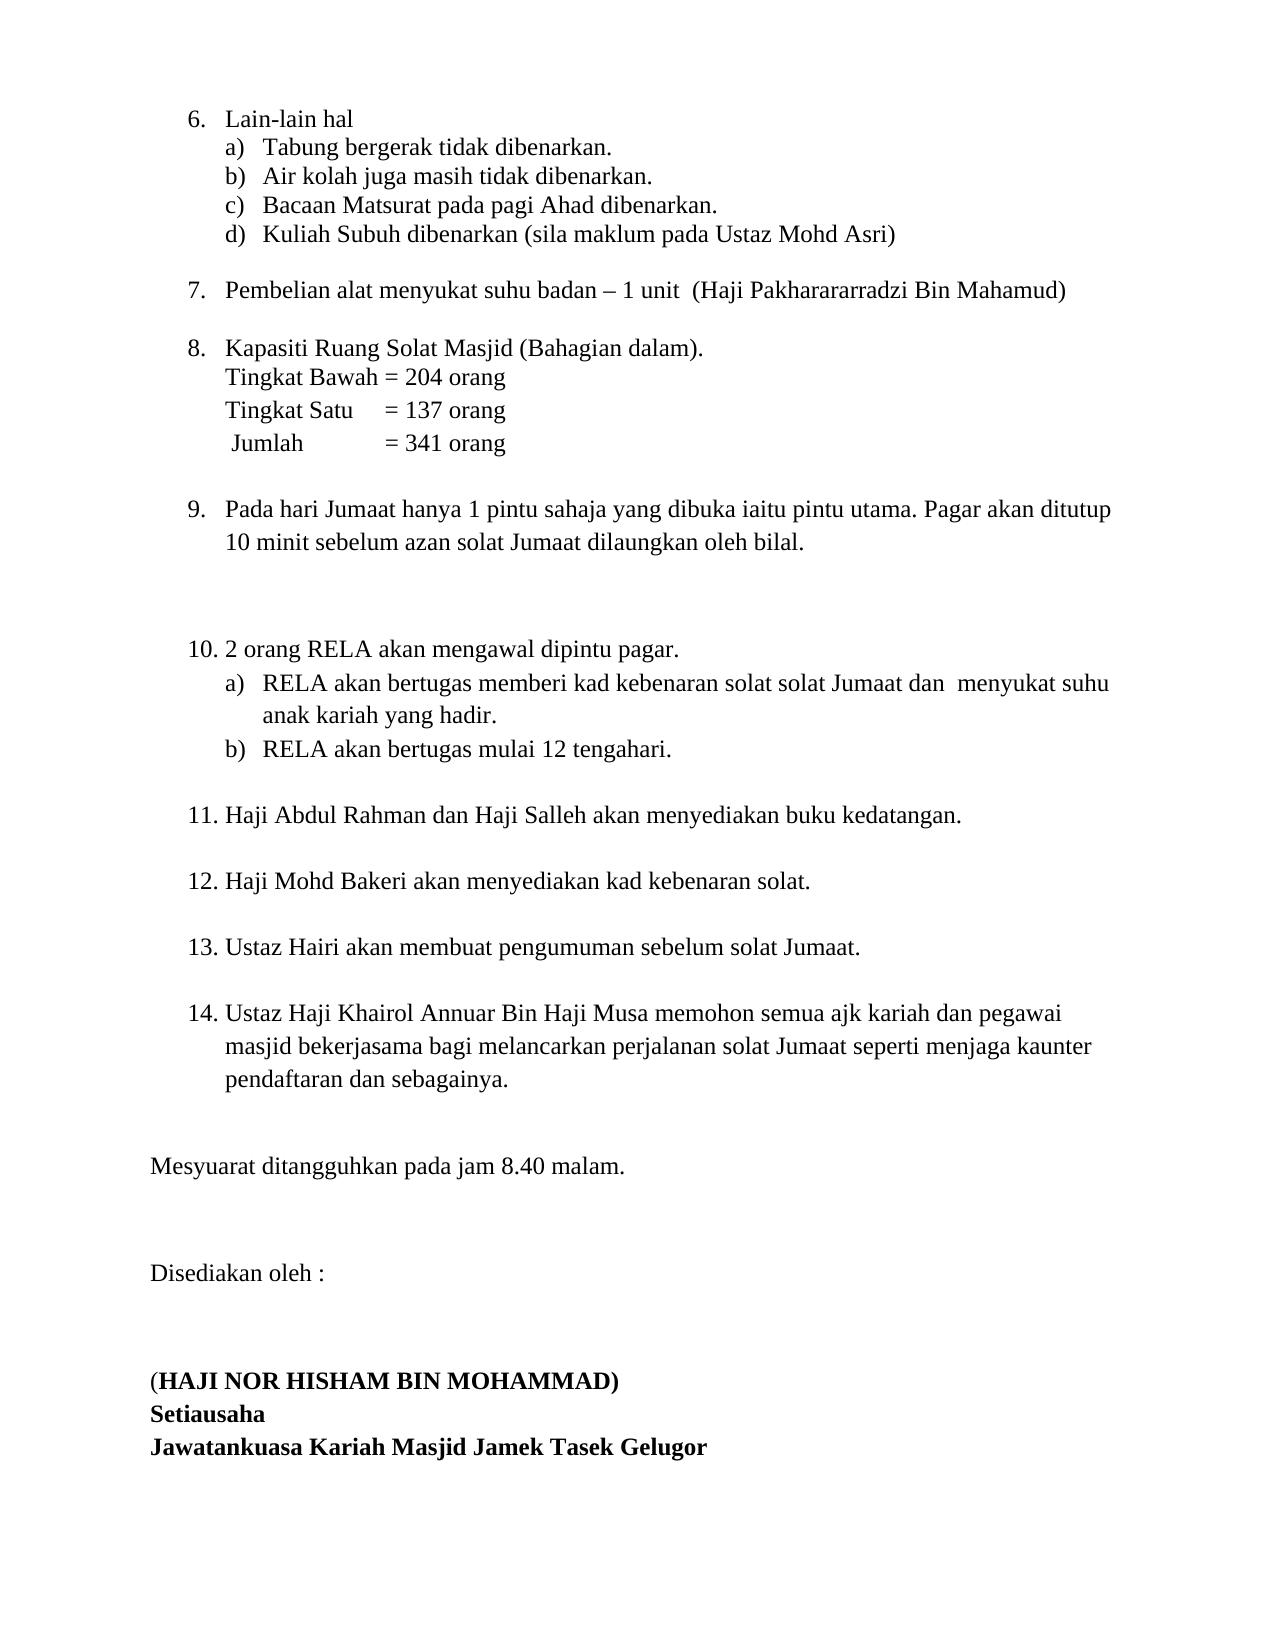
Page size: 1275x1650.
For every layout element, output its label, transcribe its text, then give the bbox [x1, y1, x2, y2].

text Mesyuarat ditangguhkan pada jam 8.40 malam. [150, 1151, 1125, 1179]
list RELA akan bertugas memberi kad kebenaran solat solat Jumaat dan menyukat suhu anak kariah yang hadir. [225, 668, 1125, 729]
list Ustaz Hairi akan membuat pengumuman sebelum solat Jumaat. [187, 932, 1125, 961]
list Haji Abdul Rahman dan Haji Salleh akan menyediakan buku kedatangan. [187, 800, 1125, 828]
list 2 orang RELA akan mengawal dipintu pagar. [187, 634, 1125, 663]
list Tingkat Bawah = 204 orang [225, 362, 1125, 391]
list Haji Mohd Bakeri akan menyediakan kad kebenaran solat. [187, 866, 1125, 894]
list Ustaz Haji Khairol Annuar Bin Haji Musa memohon semua ajk kariah dan pegawai masjid bekerjasama bagi melancarkan perjalanan solat Jumaat seperti menjaga kaunter pendaftaran dan sebagainya. [187, 998, 1125, 1093]
list Pada hari Jumaat hanya 1 pintu sahaja yang dibuka iaitu pintu utama. Pagar akan ditutup 10 minit sebelum azan solat Jumaat dilaungkan oleh bilal. [187, 494, 1125, 556]
list Tingkat Satu = 137 orang [225, 395, 1125, 423]
list Jumlah = 341 orang [225, 428, 1125, 457]
list Kapasiti Ruang Solat Masjid (Bahagian dalam). [187, 333, 1125, 362]
list Lain-lain hal [187, 104, 1125, 132]
list RELA akan bertugas mulai 12 tengahari. [225, 734, 1125, 762]
list Tabung bergerak tidak dibenarkan. [225, 132, 1125, 161]
text (HAJI NOR HISHAM BIN MOHAMMAD) [150, 1366, 1125, 1395]
list Bacaan Matsurat pada pagi Ahad dibenarkan. [225, 190, 1125, 219]
list Pembelian alat menyukat suhu badan – 1 unit (Haji Pakharararradzi Bin Mahamud) [187, 276, 1125, 304]
text Jawatankuasa Kariah Masjid Jamek Tasek Gelugor [150, 1432, 1125, 1461]
text Disediakan oleh : [150, 1258, 1125, 1287]
text Setiausaha [150, 1399, 1125, 1428]
list Kuliah Subuh dibenarkan (sila maklum pada Ustaz Mohd Asri) [225, 219, 1125, 247]
list Air kolah juga masih tidak dibenarkan. [225, 161, 1125, 190]
